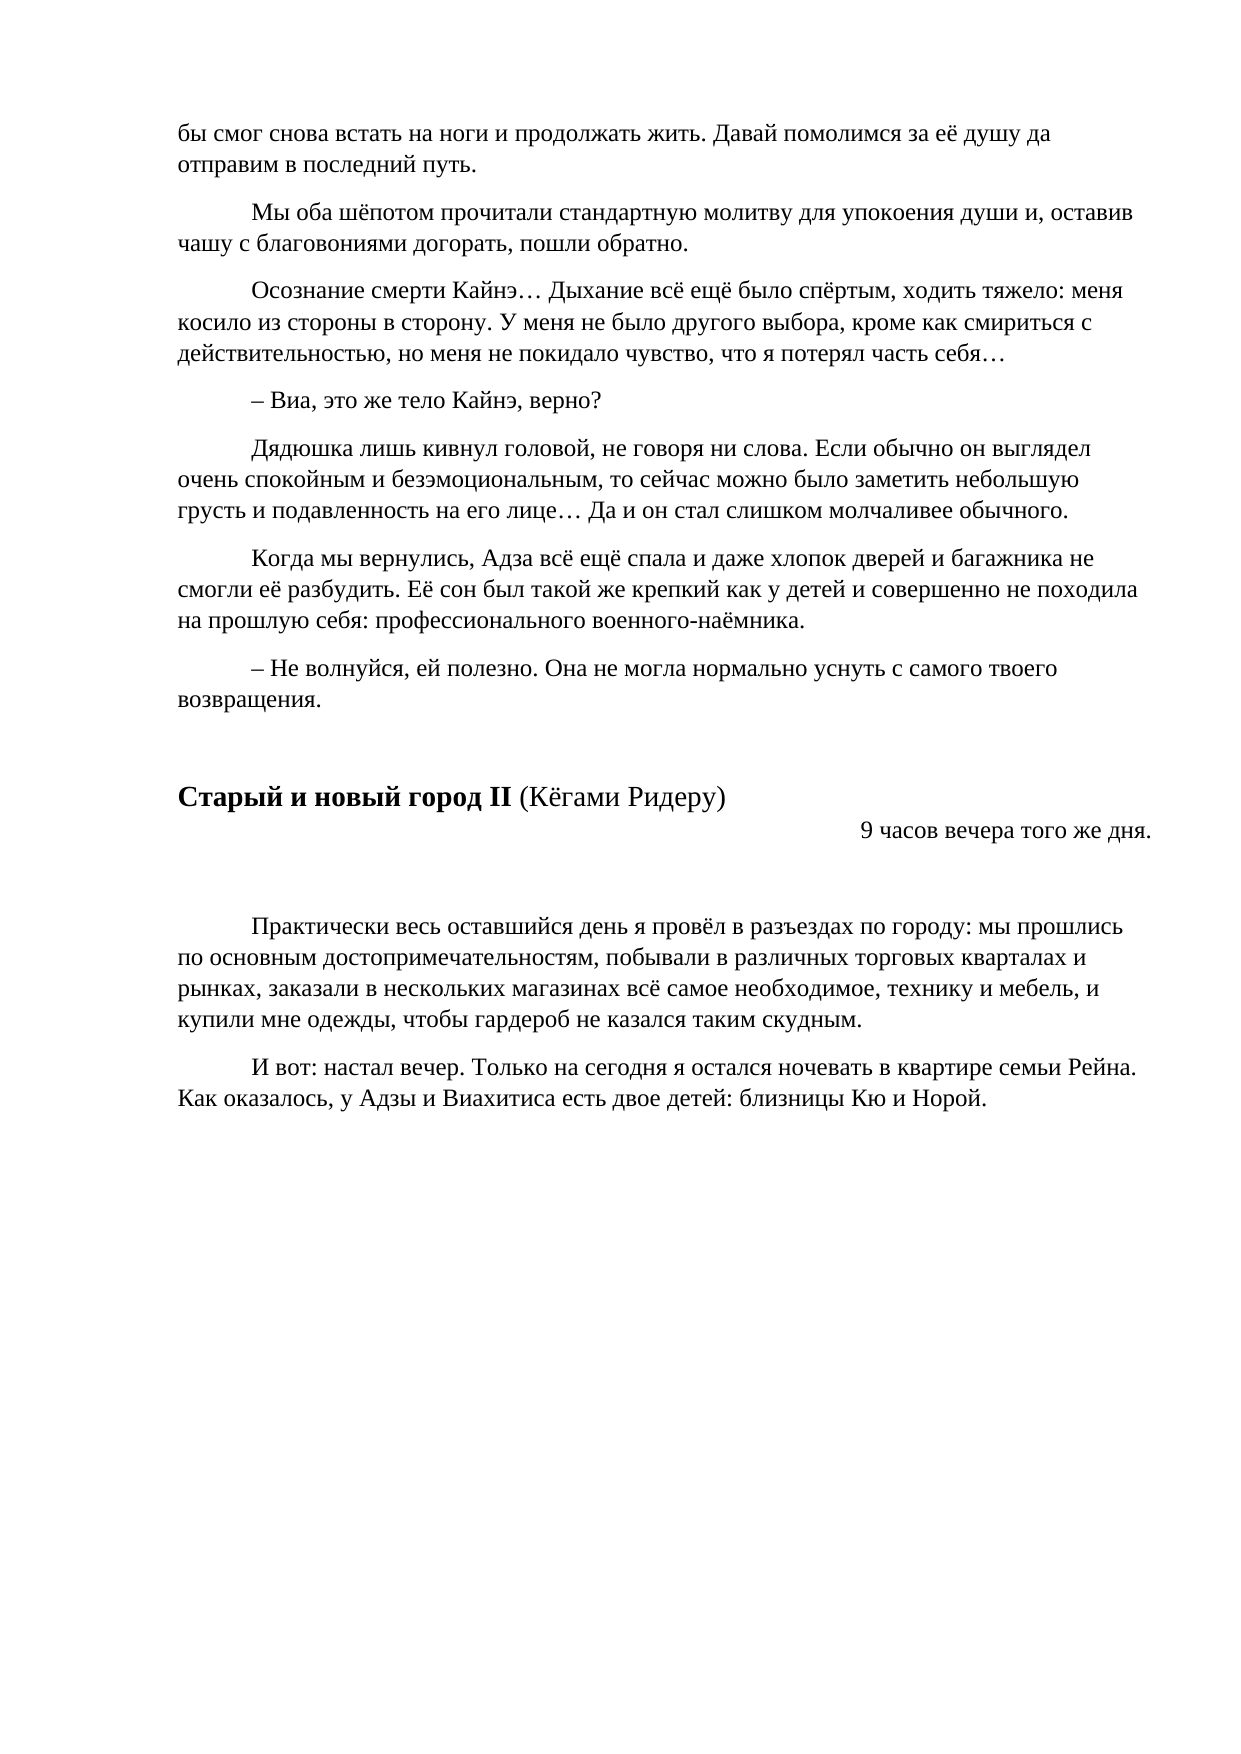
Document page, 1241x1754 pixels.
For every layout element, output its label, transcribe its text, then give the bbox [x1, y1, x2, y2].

text Практически весь оставшийся день я провёл в разъездах по городу: мы прошлись по основным достопримечательностям, побывали в различных торговых кварталах и рынках, заказали в нескольких магазинах всё самое необходимое, технику и мебель, и купили мне одежды, чтобы гардероб не казался таким скудным. [177, 911, 1152, 1033]
text – Не волнуйся, ей полезно. Она не могла нормально уснуть с самого твоего возвращения. [177, 653, 1152, 712]
text Мы оба шёпотом прочитали стандартную молитву для упокоения души и, оставив чашу с благовониями догорать, пошли обратно. [177, 197, 1152, 257]
subtitle Старый и новый город II (Кёгами Ридеру) [177, 779, 1152, 813]
text 9 часов вечера того же дня. [177, 815, 1152, 844]
text Когда мы вернулись, Адза всё ещё спала и даже хлопок дверей и багажника не смогли её разбудить. Её сон был такой же крепкий как у детей и совершенно не походила на прошлую себя: профессионального военного-наёмника. [177, 543, 1152, 634]
text – Виа, это же тело Кайнэ, верно? [177, 385, 1152, 414]
text И вот: настал вечер. Только на сегодня я остался ночевать в квартире семьи Рейна. Как оказалось, у Адзы и Виахитиса есть двое детей: близницы Кю и Норой. [177, 1052, 1152, 1111]
text Осознание смерти Кайнэ… Дыхание всё ещё было спёртым, ходить тяжело: меня косило из стороны в сторону. У меня не было другого выбора, кроме как смириться с действительностью, но меня не покидало чувство, что я потерял часть себя… [177, 276, 1152, 366]
text Дядюшка лишь кивнул головой, не говоря ни слова. Если обычно он выглядел очень спокойным и безэмоциональным, то сейчас можно было заметить небольшую грусть и подавленность на его лице… Да и он стал слишком молчаливее обычного. [177, 433, 1152, 524]
